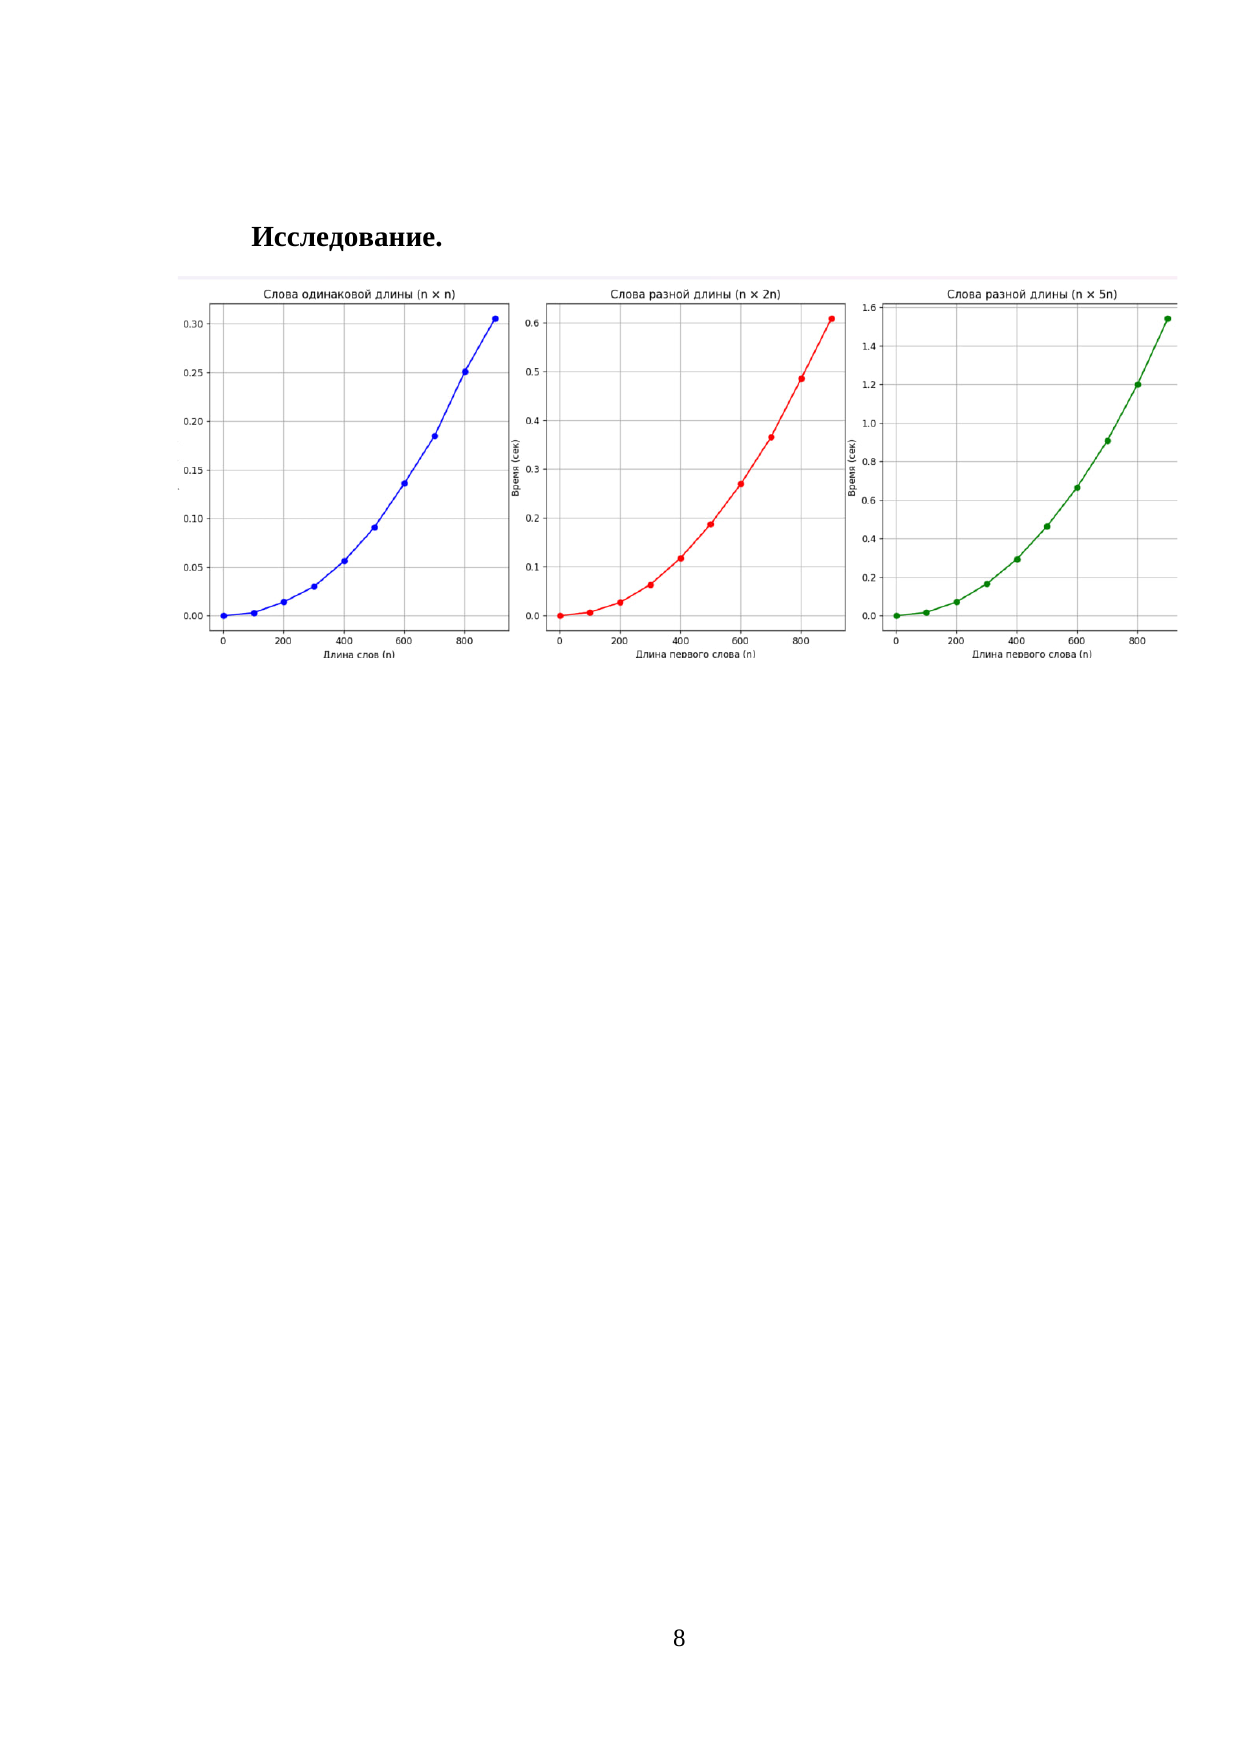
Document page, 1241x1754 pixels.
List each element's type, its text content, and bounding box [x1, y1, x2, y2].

picture [177, 276, 1176, 658]
text Исследование. [177, 219, 1181, 252]
